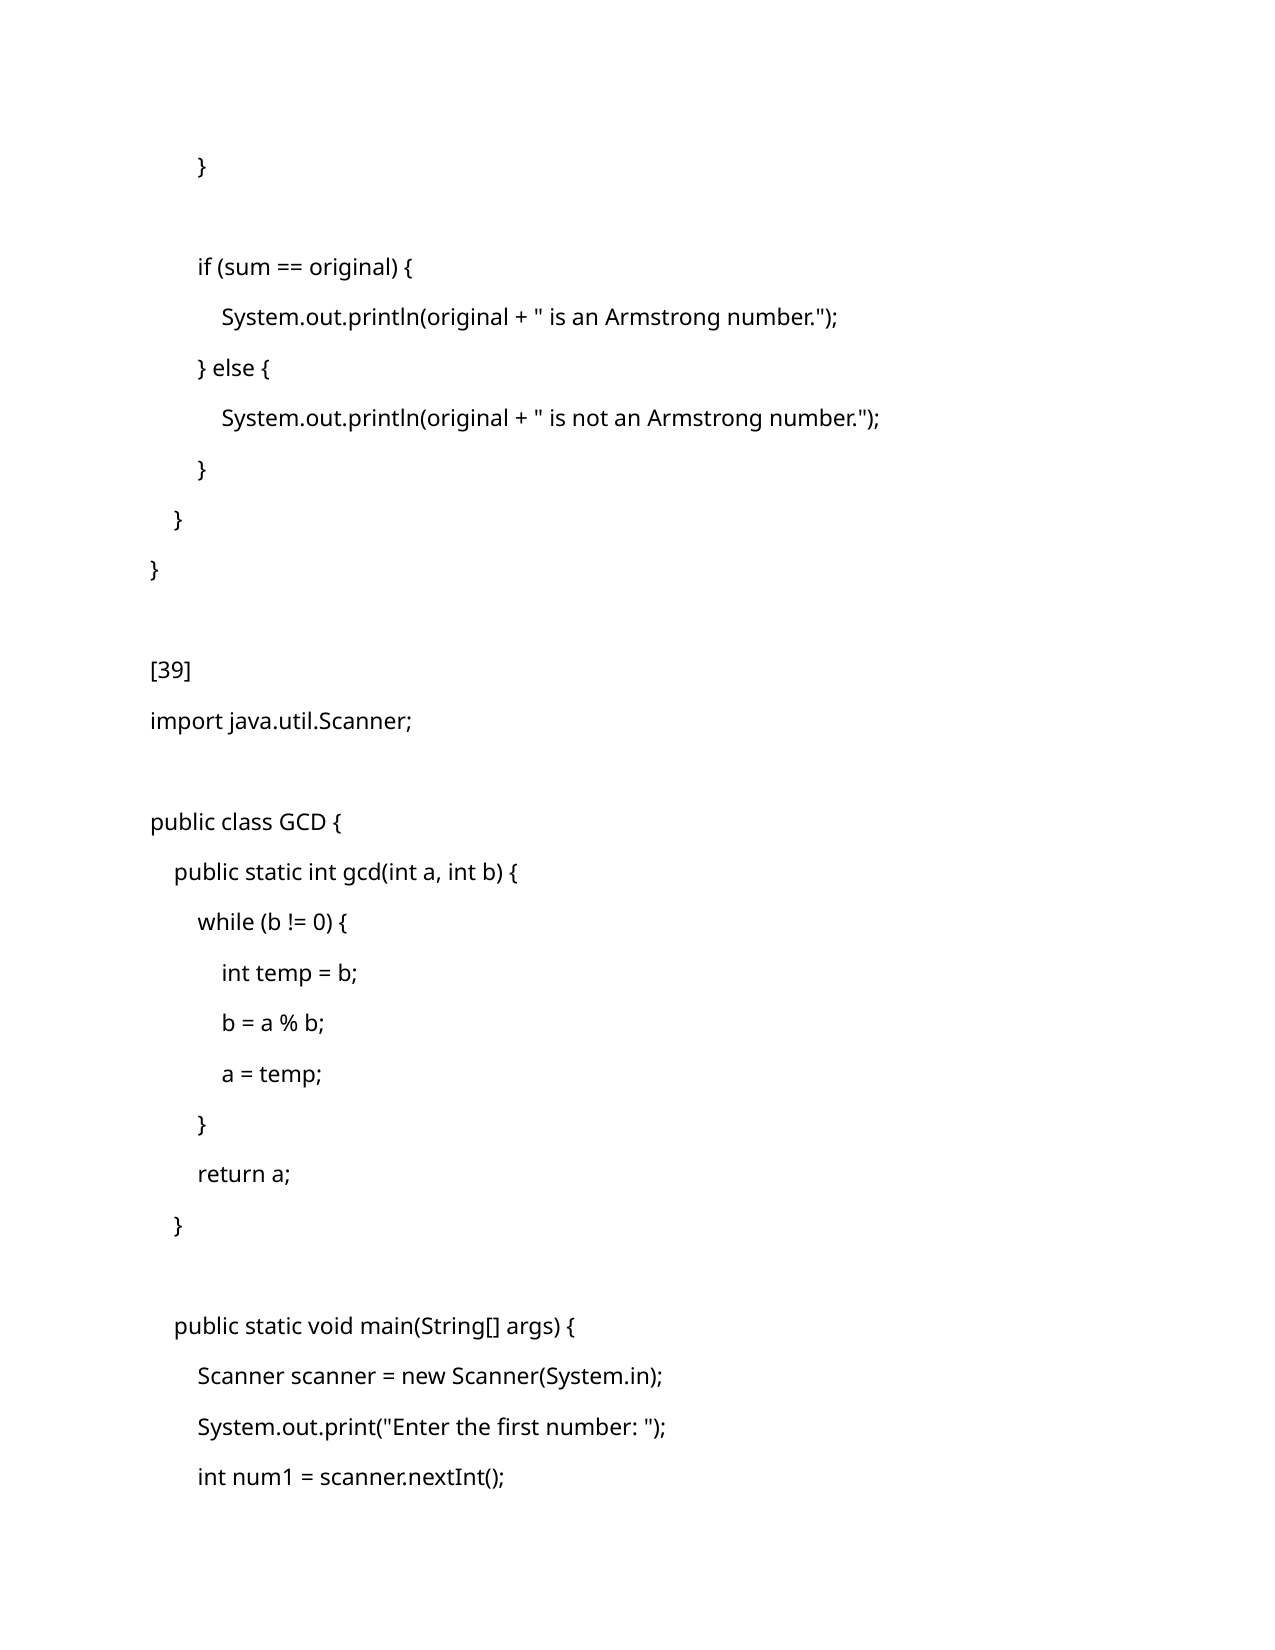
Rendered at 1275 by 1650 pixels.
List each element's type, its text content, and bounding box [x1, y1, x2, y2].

text System.out.println(original + " is an Armstrong number."); [150, 301, 1125, 332]
text } [150, 553, 1125, 584]
text a = temp; [150, 1057, 1125, 1089]
text public class GCD { [150, 805, 1125, 837]
text } else { [150, 352, 1125, 383]
text Scanner scanner = new Scanner(System.in); [150, 1360, 1125, 1391]
text int temp = b; [150, 957, 1125, 988]
text import java.util.Scanner; [150, 704, 1125, 736]
text return a; [150, 1158, 1125, 1189]
text public static void main(String[] args) { [150, 1309, 1125, 1341]
text while (b != 0) { [150, 906, 1125, 937]
text } [150, 1209, 1125, 1240]
text System.out.println(original + " is not an Armstrong number."); [150, 402, 1125, 433]
text System.out.print("Enter the first number: "); [150, 1410, 1125, 1442]
text } [150, 150, 1125, 181]
text if (sum == original) { [150, 251, 1125, 282]
text public static int gcd(int a, int b) { [150, 856, 1125, 887]
text } [150, 1108, 1125, 1139]
text int num1 = scanner.nextInt(); [150, 1461, 1125, 1492]
text [39] [150, 654, 1125, 685]
text } [150, 503, 1125, 534]
text b = a % b; [150, 1007, 1125, 1038]
text } [150, 452, 1125, 484]
